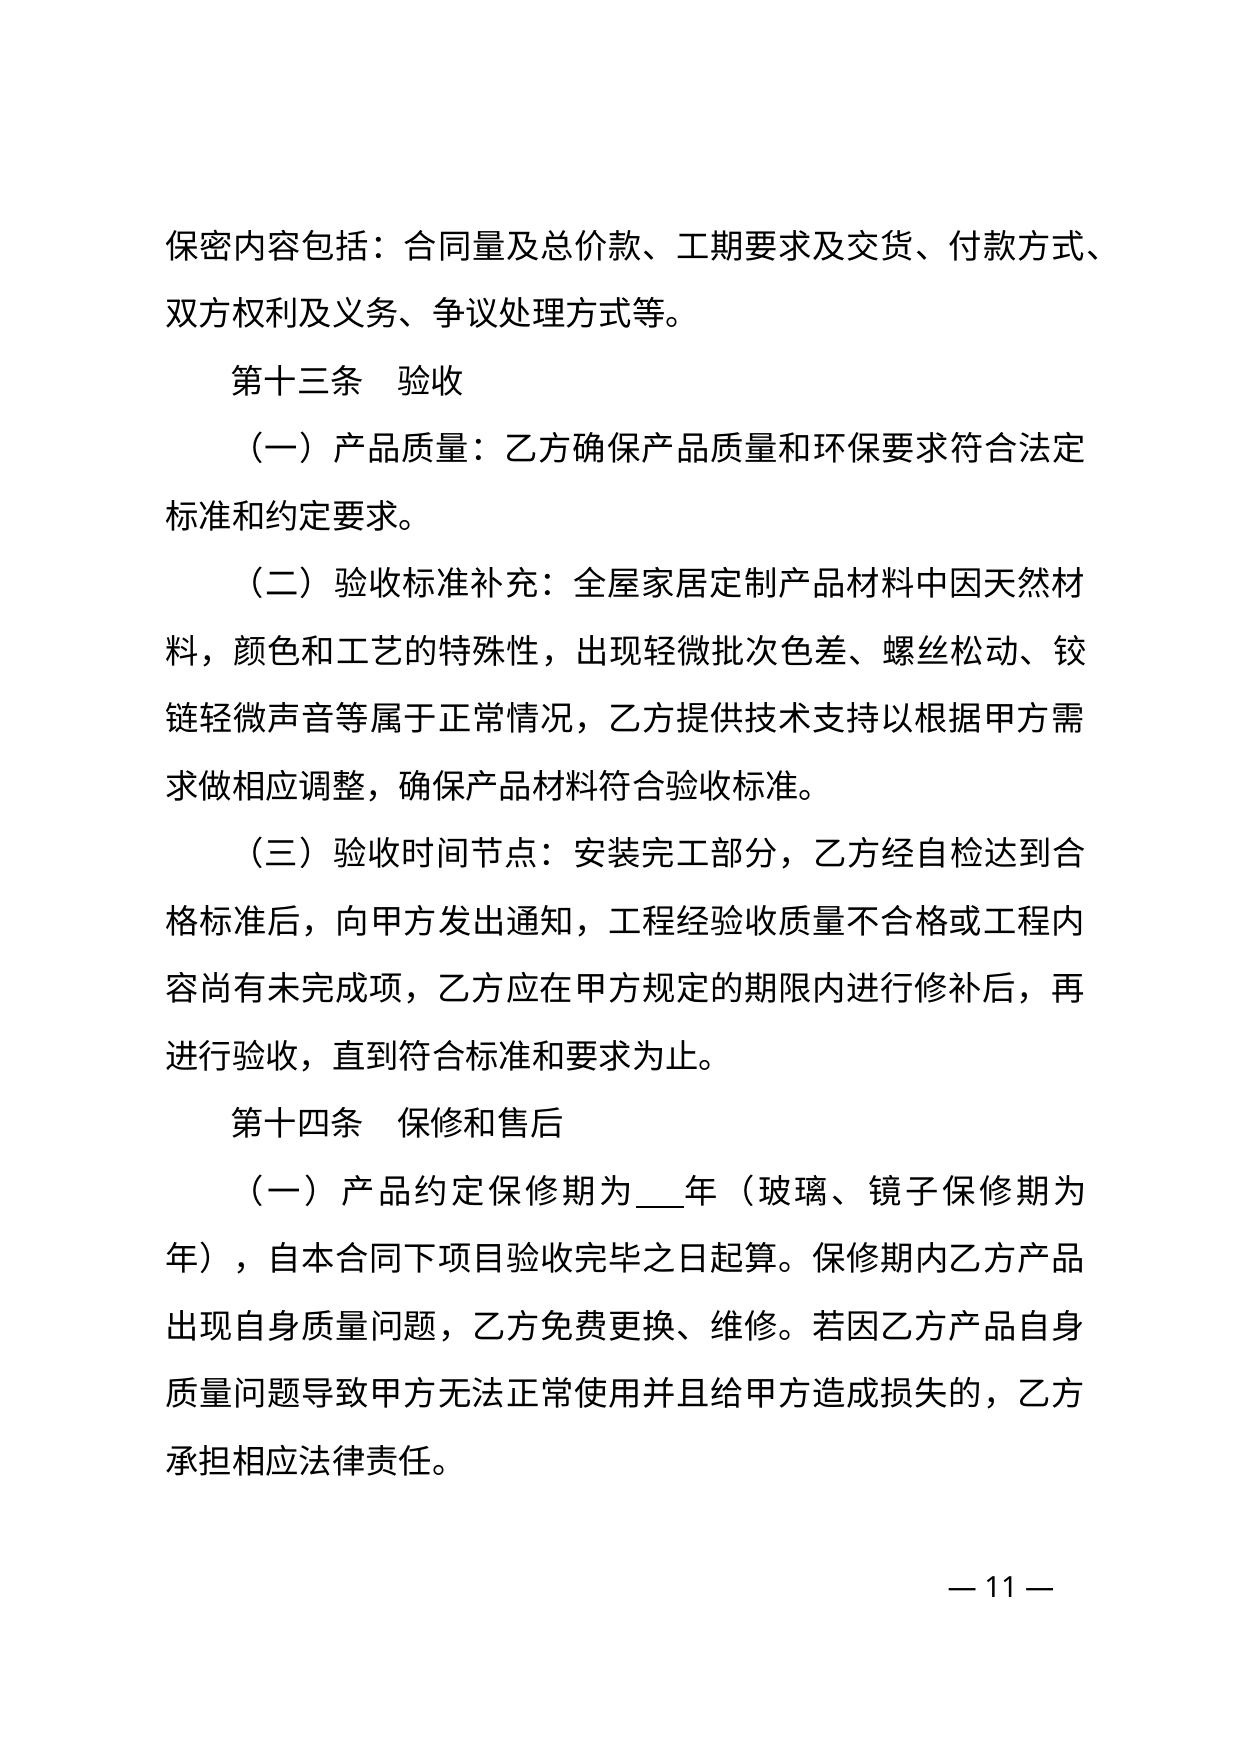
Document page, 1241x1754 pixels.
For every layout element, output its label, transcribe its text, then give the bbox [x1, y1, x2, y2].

text （三）验收时间节点：安装完工部分，乙方经自检达到合格标准后，向甲方发出通知，工程经验收质量不合格或工程内容尚有未完成项，乙方应在甲方规定的期限内进行修补后，再进行验收，直到符合标准和要求为止。 [165, 827, 1087, 1078]
text （一）产品质量：乙方确保产品质量和环保要求符合法定标准和约定要求。 [165, 422, 1087, 538]
text （二）验收标准补充：全屋家居定制产品材料中因天然材料，颜色和工艺的特殊性，出现轻微批次色差、螺丝松动、铰链轻微声音等属于正常情况，乙方提供技术支持以根据甲方需求做相应调整，确保产品材料符合验收标准。 [165, 557, 1087, 808]
text 第十三条 验收 [165, 354, 1087, 403]
text （一）产品约定保修期为 年（玻璃、镜子保修期为 年），自本合同下项目验收完毕之日起算。保修期内乙方产品出现自身质量问题，乙方免费更换、维修。若因乙方产品自身质量问题导致甲方无法正常使用并且给甲方造成损失的，乙方承担相应法律责任。 [165, 1164, 1087, 1483]
text 第十四条 保修和售后 [165, 1097, 1087, 1145]
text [165, 219, 1087, 335]
